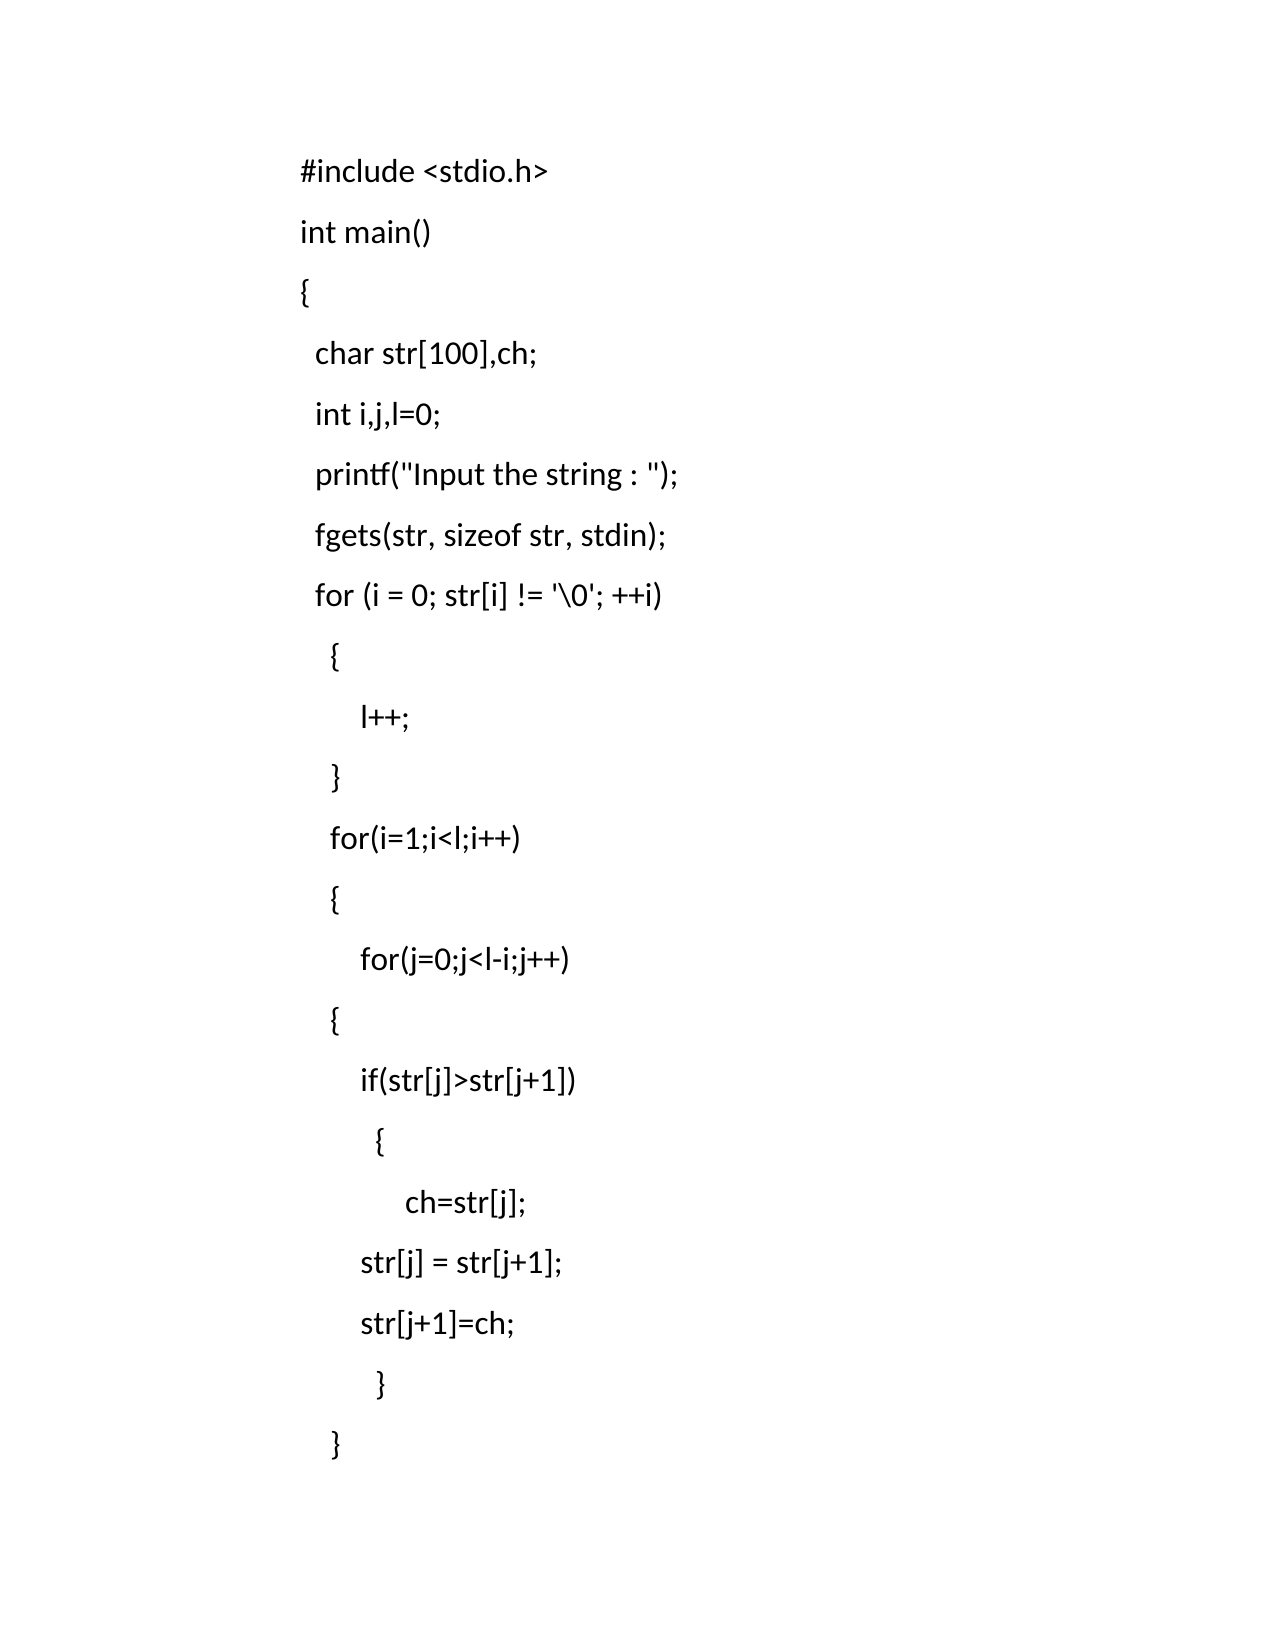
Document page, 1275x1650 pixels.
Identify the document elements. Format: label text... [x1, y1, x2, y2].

text { [225, 1120, 1125, 1161]
text fgets(str, sizeof str, stdin); [225, 514, 1125, 554]
text for (i = 0; str[i] != '\0'; ++i) [225, 574, 1125, 615]
text printf("Input the string : "); [225, 453, 1125, 494]
text } [225, 756, 1125, 797]
text { [225, 271, 1125, 312]
text for(j=0;j<l-i;j++) [225, 938, 1125, 979]
text for(i=1;i<l;i++) [225, 817, 1125, 858]
text l++; [225, 696, 1125, 736]
text { [225, 635, 1125, 676]
text } [225, 1362, 1125, 1403]
text { [225, 999, 1125, 1039]
text str[j] = str[j+1]; [225, 1241, 1125, 1282]
text int i,j,l=0; [225, 392, 1125, 433]
text #include <stdio.h> [225, 150, 1125, 191]
text ch=str[j]; [225, 1181, 1125, 1221]
text char str[100],ch; [225, 332, 1125, 373]
text } [225, 1423, 1125, 1464]
text str[j+1]=ch; [225, 1302, 1125, 1343]
text { [225, 877, 1125, 918]
text int main() [225, 211, 1125, 251]
text if(str[j]>str[j+1]) [225, 1059, 1125, 1100]
